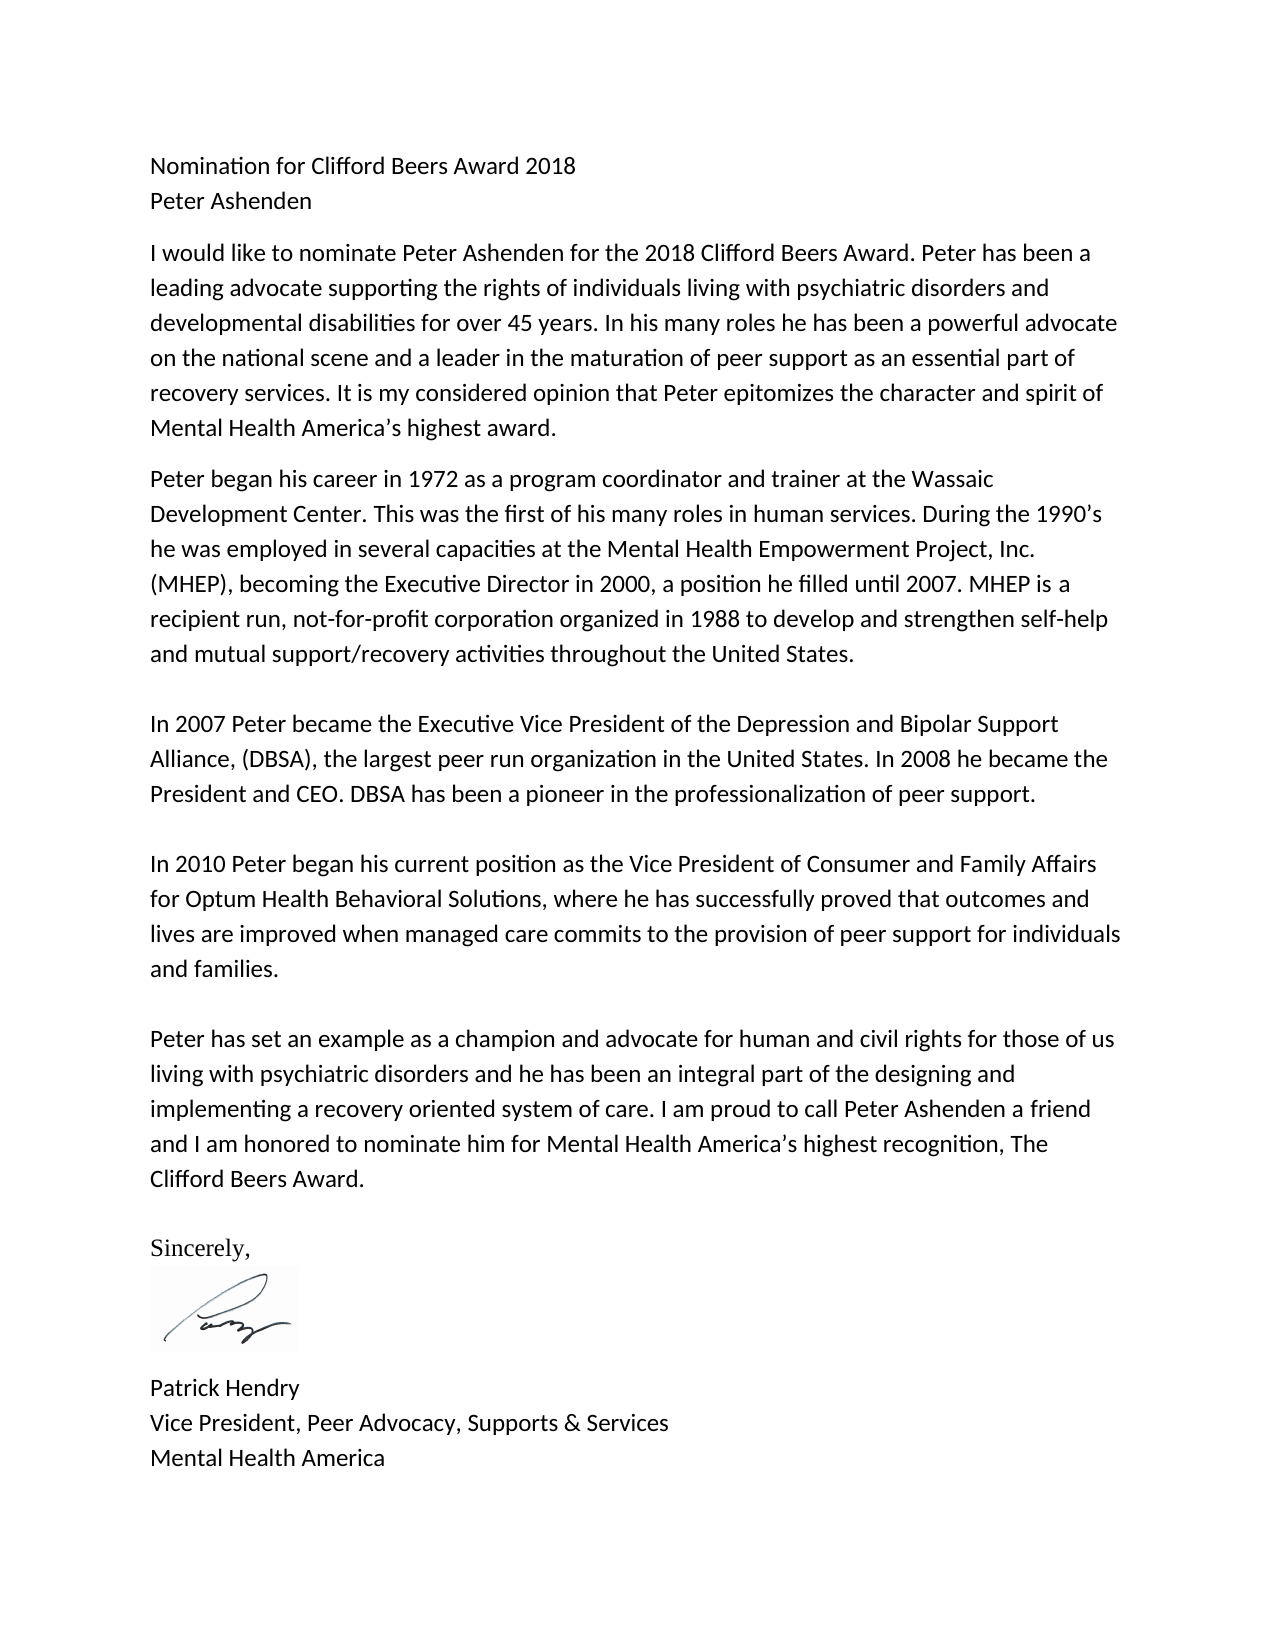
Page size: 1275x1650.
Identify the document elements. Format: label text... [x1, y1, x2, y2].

text Sincerely, [150, 1233, 1125, 1262]
text Patrick Hendry Vice President, Peer Advocacy, Supports & Services Mental Health America [150, 1372, 1125, 1473]
text In 2007 Peter became the Executive Vice President of the Depression and Bipolar Support Alliance, (DBSA), the largest peer run organization in the United States. In 2008 he became the President and CEO. DBSA has been a pioneer in the professionalization of peer support. [150, 673, 1125, 809]
text Peter has set an example as a champion and advocate for human and civil rights for those of us living with psychiatric disorders and he has been an integral part of the designing and implementing a recovery oriented system of care. I am proud to call Peter Ashenden a friend and I am honored to nominate him for Mental Health America’s highest recognition, The Clifford Beers Award. [150, 988, 1125, 1194]
text Peter began his career in 1972 as a program coordinator and trainer at the Wassaic Development Center. This was the first of his many roles in human services. During the 1990’s he was employed in several capacities at the Mental Health Empowerment Project, Inc. (MHEP), becoming the Executive Director in 2000, a position he filled until 2007. MHEP is a recipient run, not-for-profit corporation organized in 1988 to develop and strengthen self-help and mutual support/recovery activities throughout the United States. [150, 463, 1125, 669]
text In 2010 Peter began his current position as the Vice President of Consumer and Family Affairs for Optum Health Behavioral Solutions, where he has successfully proved that outcomes and lives are improved when managed care commits to the provision of peer support for individuals and families. [150, 813, 1125, 984]
text I would like to nominate Peter Ashenden for the 2018 Clifford Beers Award. Peter has been a leading advocate supporting the rights of individuals living with psychiatric disorders and developmental disabilities for over 45 years. In his many roles he has been a powerful advocate on the national scene and a leader in the maturation of peer support as an essential part of recovery services. It is my considered opinion that Peter epitomizes the character and spirit of Mental Health America’s highest award. [150, 237, 1125, 442]
picture [150, 1266, 299, 1352]
text Nomination for Clifford Beers Award 2018 Peter Ashenden [150, 150, 1125, 216]
